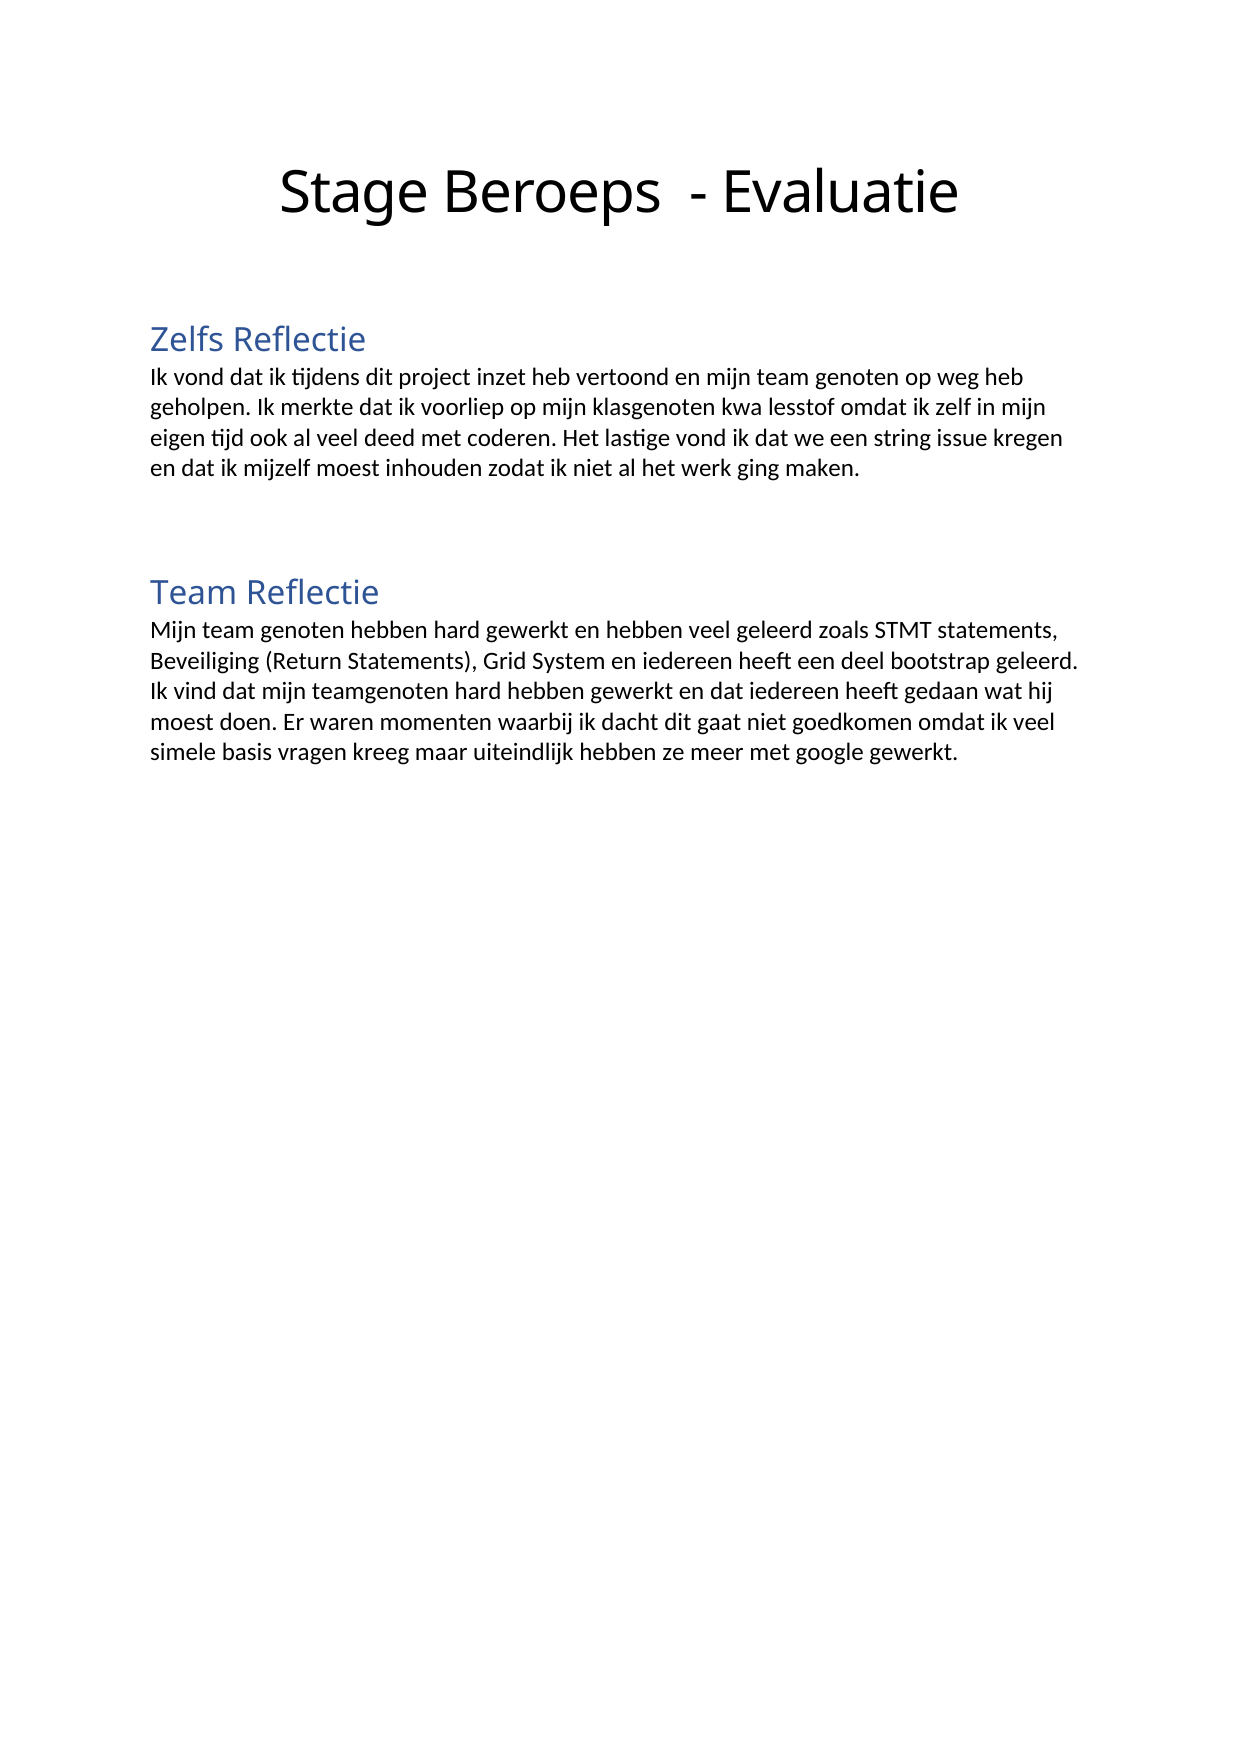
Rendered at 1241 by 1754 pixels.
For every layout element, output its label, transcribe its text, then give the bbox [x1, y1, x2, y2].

text Mijn team genoten hebben hard gewerkt en hebben veel geleerd zoals STMT statements, Beveiliging (Return Statements), Grid System en iedereen heeft een deel bootstrap geleerd. Ik vind dat mijn teamgenoten hard hebben gewerkt en dat iedereen heeft gedaan wat hij moest doen. Er waren momenten waarbij ik dacht dit gaat niet goedkomen omdat ik veel simele basis vragen kreeg maar uiteindlijk hebben ze meer met google gewerkt. [150, 614, 1090, 767]
subtitle Zelfs Reflectie [150, 316, 1090, 361]
title Stage Beroeps - Evaluatie [150, 150, 1090, 229]
subtitle Team Reflectie [150, 569, 1090, 614]
text Ik vond dat ik tijdens dit project inzet heb vertoond en mijn team genoten op weg heb geholpen. Ik merkte dat ik voorliep op mijn klasgenoten kwa lesstof omdat ik zelf in mijn eigen tijd ook al veel deed met coderen. Het lastige vond ik dat we een string issue kregen en dat ik mijzelf moest inhouden zodat ik niet al het werk ging maken. [150, 361, 1090, 483]
